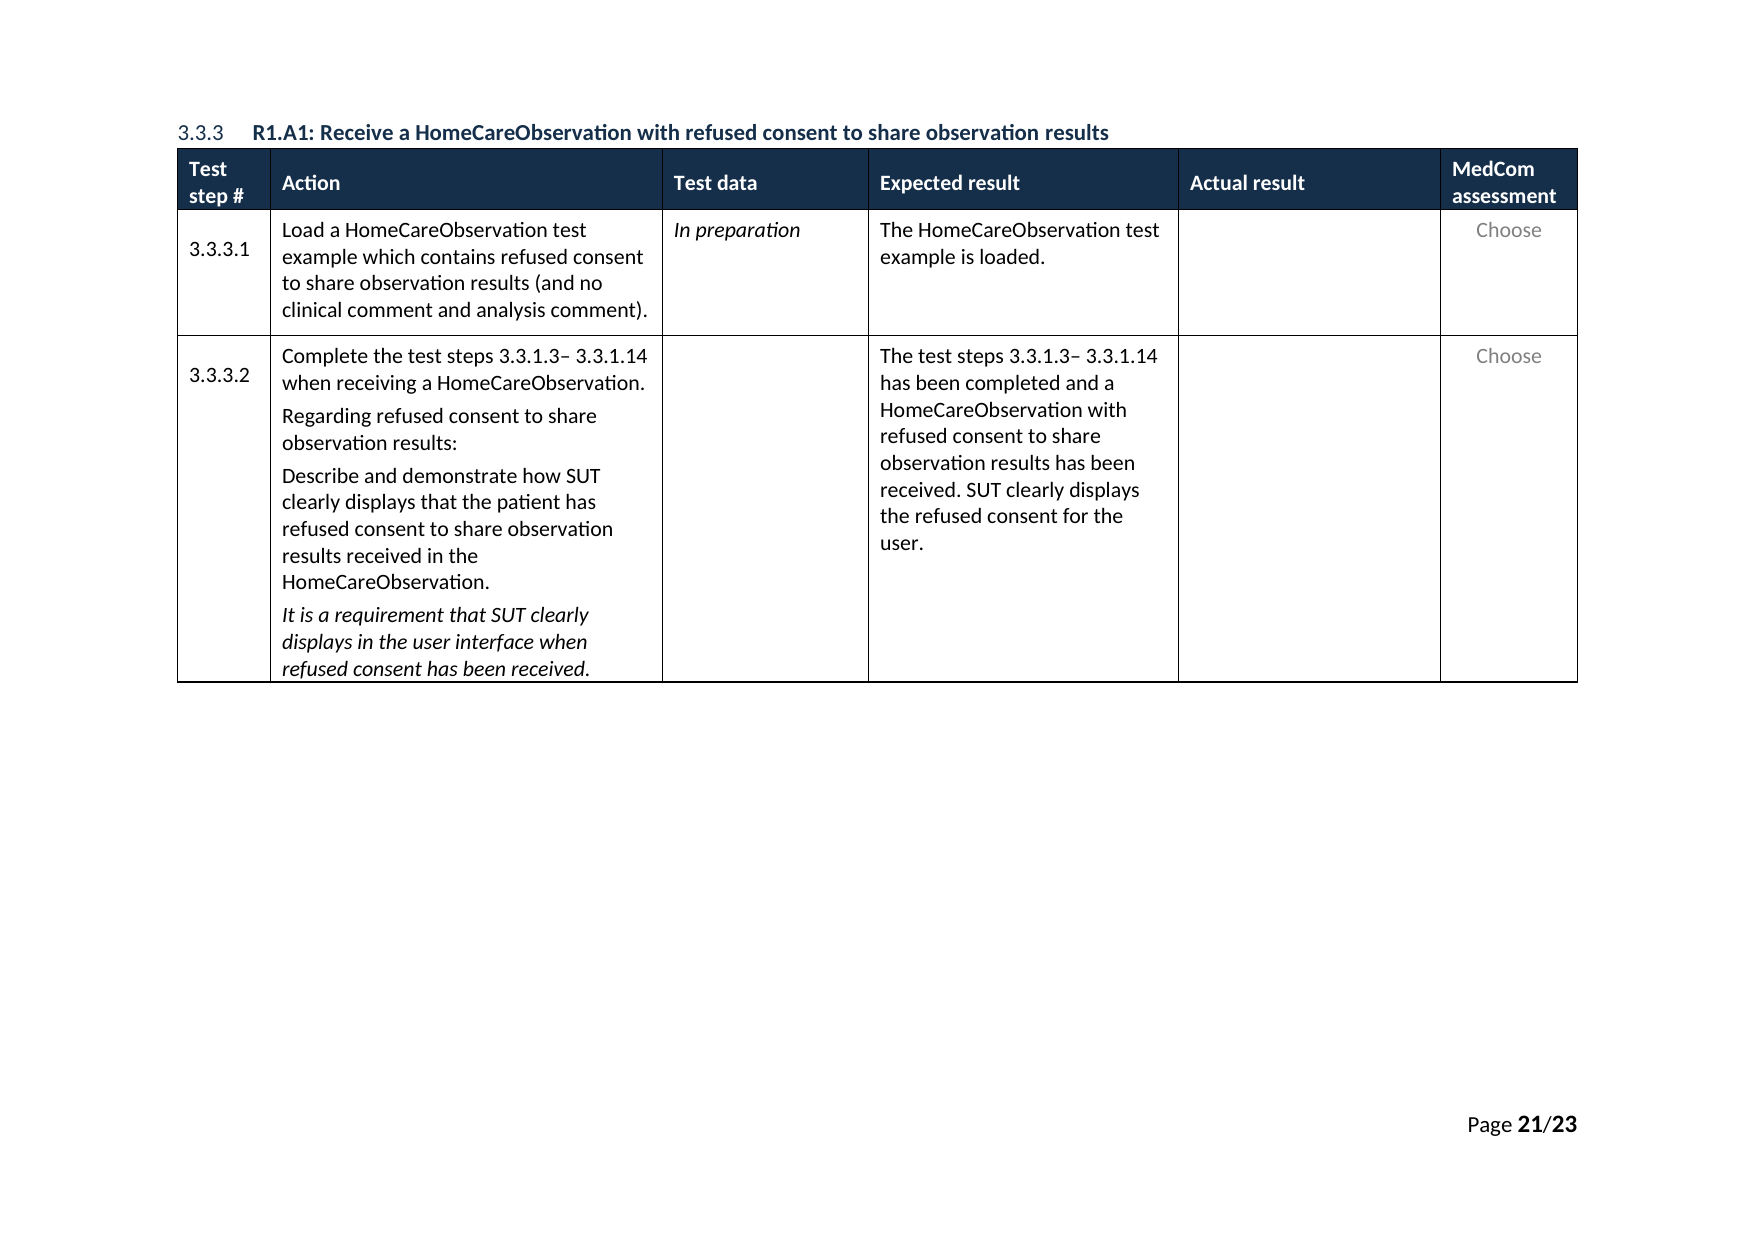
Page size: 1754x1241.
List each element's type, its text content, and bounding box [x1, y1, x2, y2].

table_cell [1441, 210, 1577, 335]
table_header Action [271, 149, 662, 209]
table_header Actual result [1179, 149, 1440, 209]
table_cell Load a HomeCareObservation test example which contains refused consent to share observation results (and no clinical comment and analysis comment). [271, 210, 662, 335]
subtitle R1.A1: Receive a HomeCareObservation with refused consent to share observation results [177, 118, 1577, 146]
table_header Test step # [178, 149, 270, 209]
table_cell The HomeCareObservation test example is loaded. [869, 210, 1178, 335]
table_cell [178, 210, 270, 335]
table_cell The test steps 3.3.1.3– 3.3.1.14 has been completed and a HomeCareObservation with refused consent to share observation results has been received. SUT clearly displays the refused consent for the user. [869, 336, 1178, 681]
table_cell [1179, 210, 1440, 335]
table_header Test data [663, 149, 868, 209]
table_cell Complete the test steps 3.3.1.3– 3.3.1.14 when receiving a HomeCareObservation. Regarding refused consent to share observation results: Describe and demonstrate how SUT clearly displays that the patient has refused consent to share observation results received in the HomeCareObservation. It is a requirement that SUT clearly displays in the user interface when refused consent has been received. [271, 336, 662, 681]
table_cell [1179, 336, 1440, 681]
table_header MedCom assessment [1441, 149, 1577, 209]
table_header Expected result [869, 149, 1178, 209]
table_cell [663, 336, 868, 681]
table_cell [1441, 336, 1577, 681]
table_cell In preparation [663, 210, 868, 335]
table_cell [178, 336, 270, 681]
